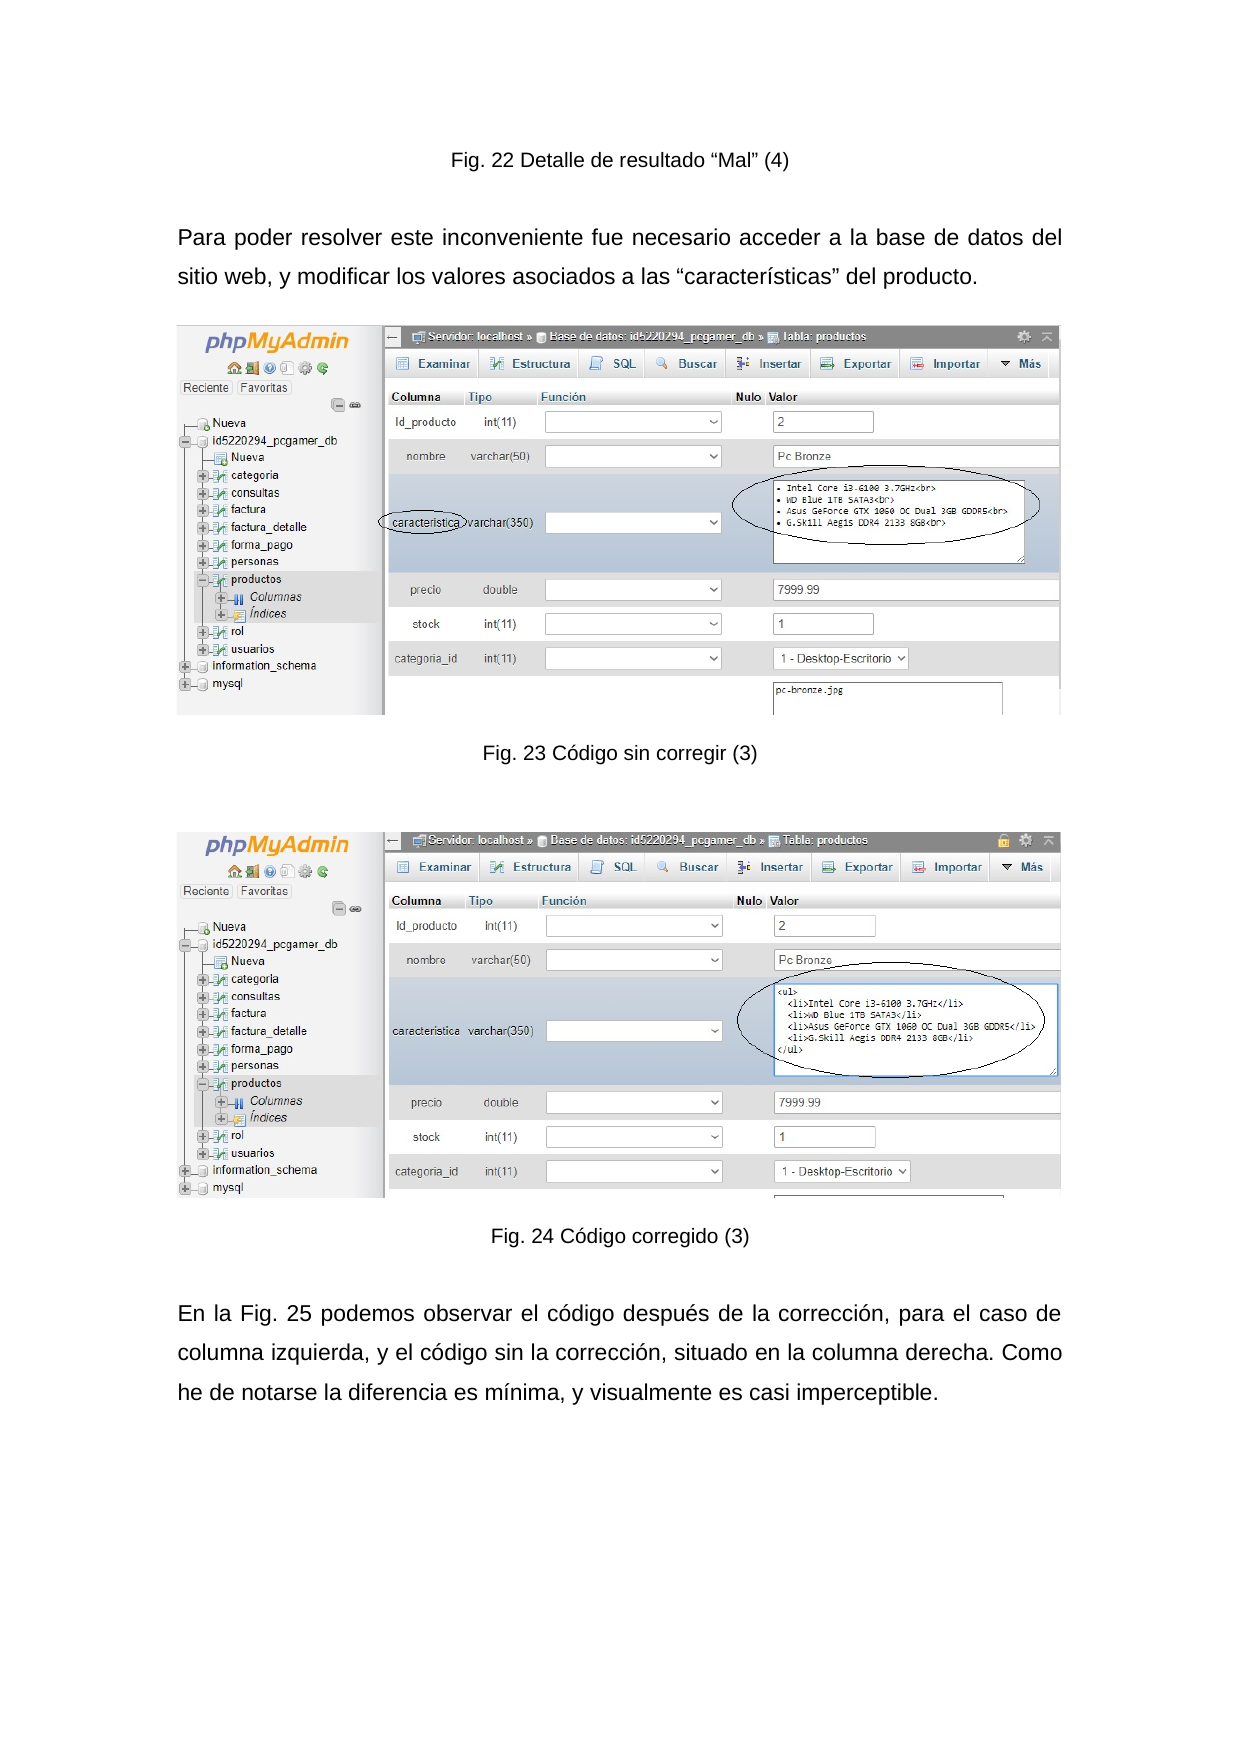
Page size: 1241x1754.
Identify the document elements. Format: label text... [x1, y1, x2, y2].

text En la Fig. 25 podemos observar el código después de la corrección, para el caso de columna izquierda, y el código sin la corrección, situado en la columna derecha. Como he de notarse la diferencia es mínima, y visualmente es casi imperceptible. [177, 1299, 1063, 1405]
text Para poder resolver este inconveniente fue necesario acceder a la base de datos del sitio web, y modificar los valores asociados a las “características” del producto. [177, 224, 1063, 289]
picture [176, 832, 1061, 1198]
picture [176, 325, 1061, 715]
text Fig. 22 Detalle de resultado “Mal” (4) [177, 148, 1063, 172]
